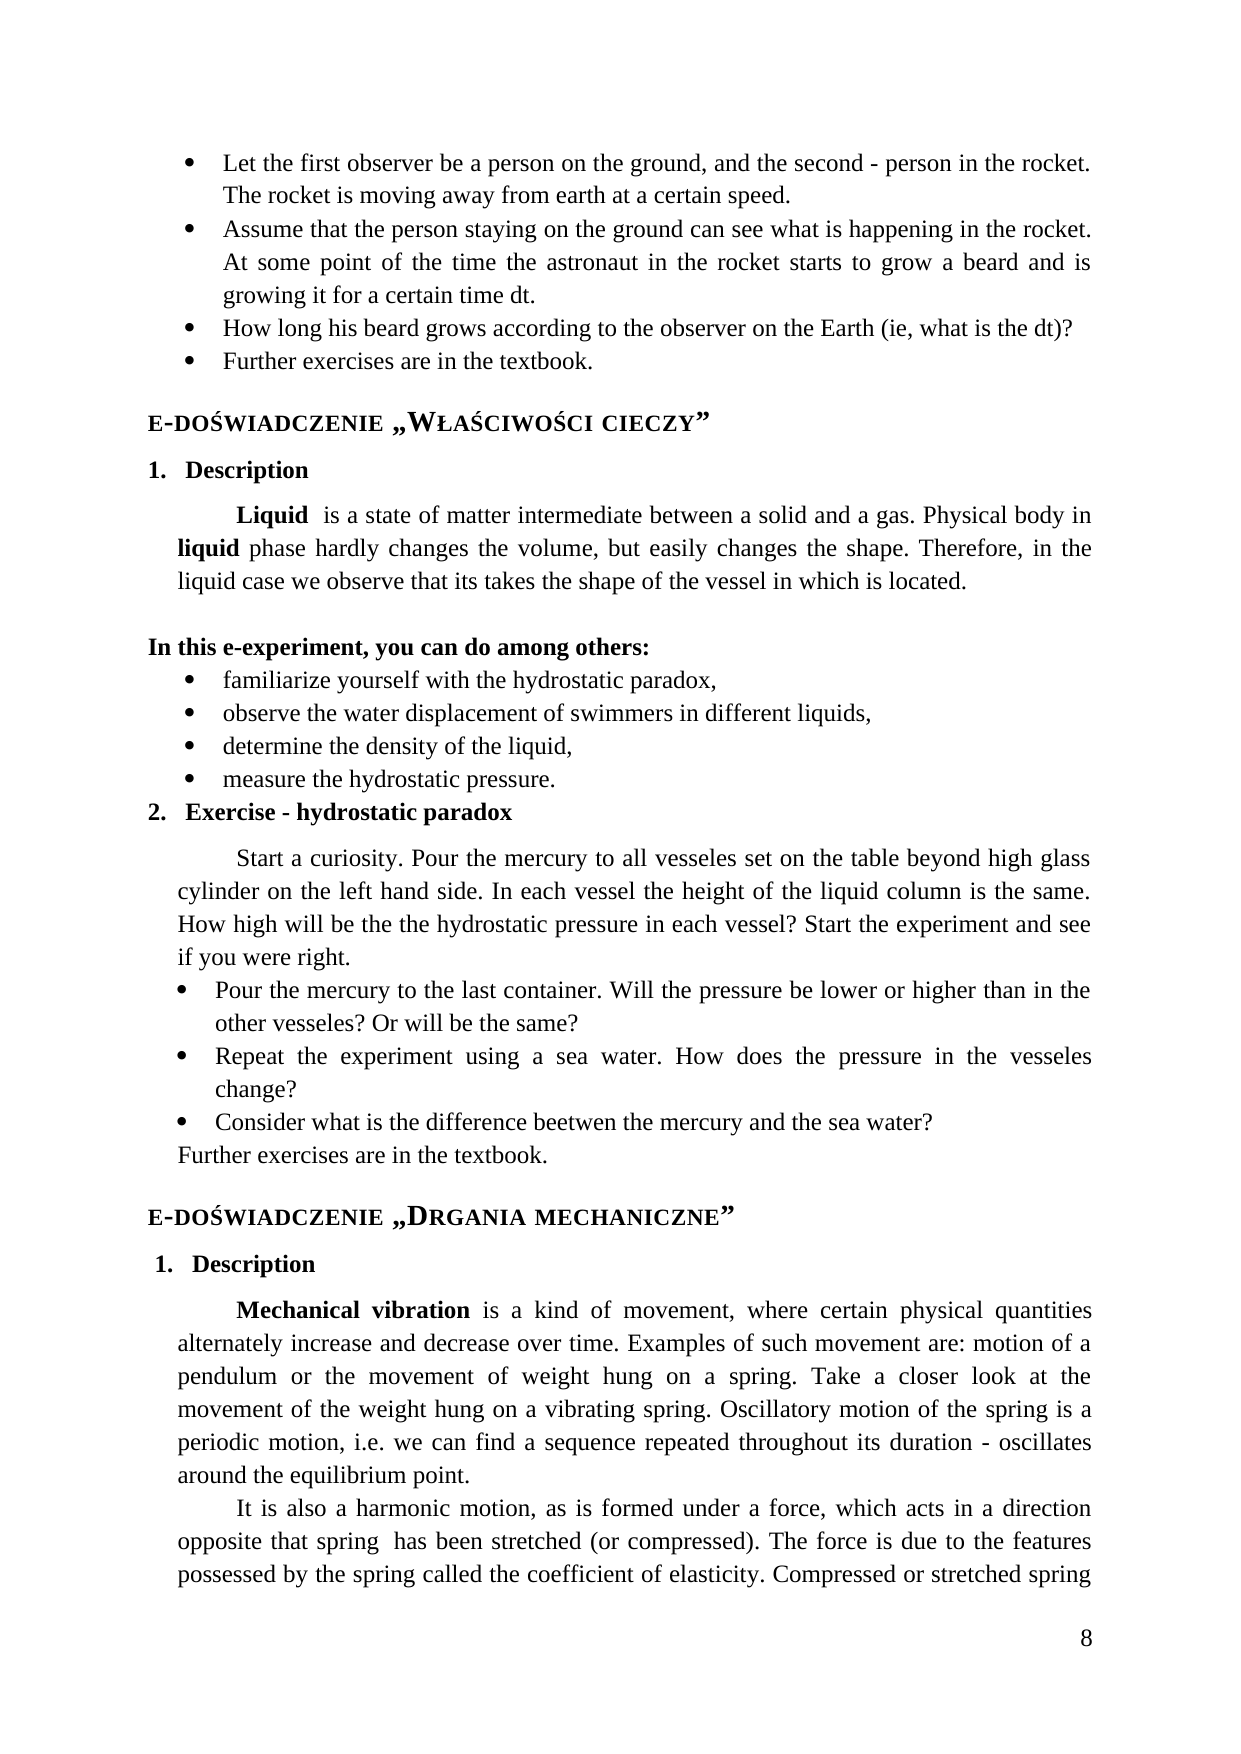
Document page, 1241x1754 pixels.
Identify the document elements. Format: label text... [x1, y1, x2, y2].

list Let the first observer be a person on the ground, and the second - person in the rocket. The rocket is moving away from earth at a certain speed. [185, 148, 1093, 209]
text Start a curiosity. Pour the mercury to all vesseles set on the table beyond high glass cylinder on the left hand side. In each vessel the height of the liquid column is the same. How high will be the the hydrostatic pressure in each vessel? Start the experiment and see if you were right. [177, 843, 1093, 971]
list Description [148, 455, 1093, 483]
text In this e-experiment, you can do among others: [148, 632, 1093, 661]
list How long his beard grows according to the observer on the Earth (ie, what is the dt)? [185, 313, 1093, 341]
list familiarize yourself with the hydrostatic paradox, [185, 665, 1093, 694]
list Assume that the person staying on the ground can see what is happening in the rocket. At some point of the time the astronaut in the rocket starts to grow a beard and is growing it for a certain time dt. [185, 214, 1093, 308]
text Mechanical vibration is a kind of movement, where certain physical quantities alternately increase and decrease over time. Examples of such movement are: motion of a pendulum or the movement of weight hung on a spring. Take a closer look at the movement of the weight hung on a vibrating spring. Oscillatory motion of the spring is a periodic motion, i.e. we can find a sequence repeated throughout its duration - oscillates around the equilibrium point. [177, 1295, 1093, 1489]
text e-doświadczenie „Właściwości cieczy” [148, 404, 1093, 437]
list Description [154, 1249, 1093, 1278]
list Repeat the experiment using a sea water. How does the pressure in the vesseles change? [177, 1041, 1093, 1103]
list observe the water displacement of swimmers in different liquids, [185, 698, 1093, 727]
list measure the hydrostatic pressure. [185, 764, 1093, 793]
list Exercise - hydrostatic paradox [148, 797, 1093, 826]
text Further exercises are in the textbook. [177, 1140, 1093, 1169]
list Consider what is the difference beetwen the mercury and the sea water? [177, 1107, 1093, 1136]
list Further exercises are in the textbook. [185, 346, 1093, 374]
text e-doświadczenie „Drgania mechaniczne” [148, 1198, 1093, 1232]
text Liquid is a state of matter intermediate between a solid and a gas. Physical body in liquid phase hardly changes the volume, but easily changes the shape. Therefore, in the liquid case we observe that its takes the shape of the vessel in which is located. [177, 500, 1093, 595]
list determine the density of the liquid, [185, 731, 1093, 760]
list Pour the mercury to the last container. Will the pressure be lower or higher than in the other vesseles? Or will be the same? [177, 975, 1093, 1037]
